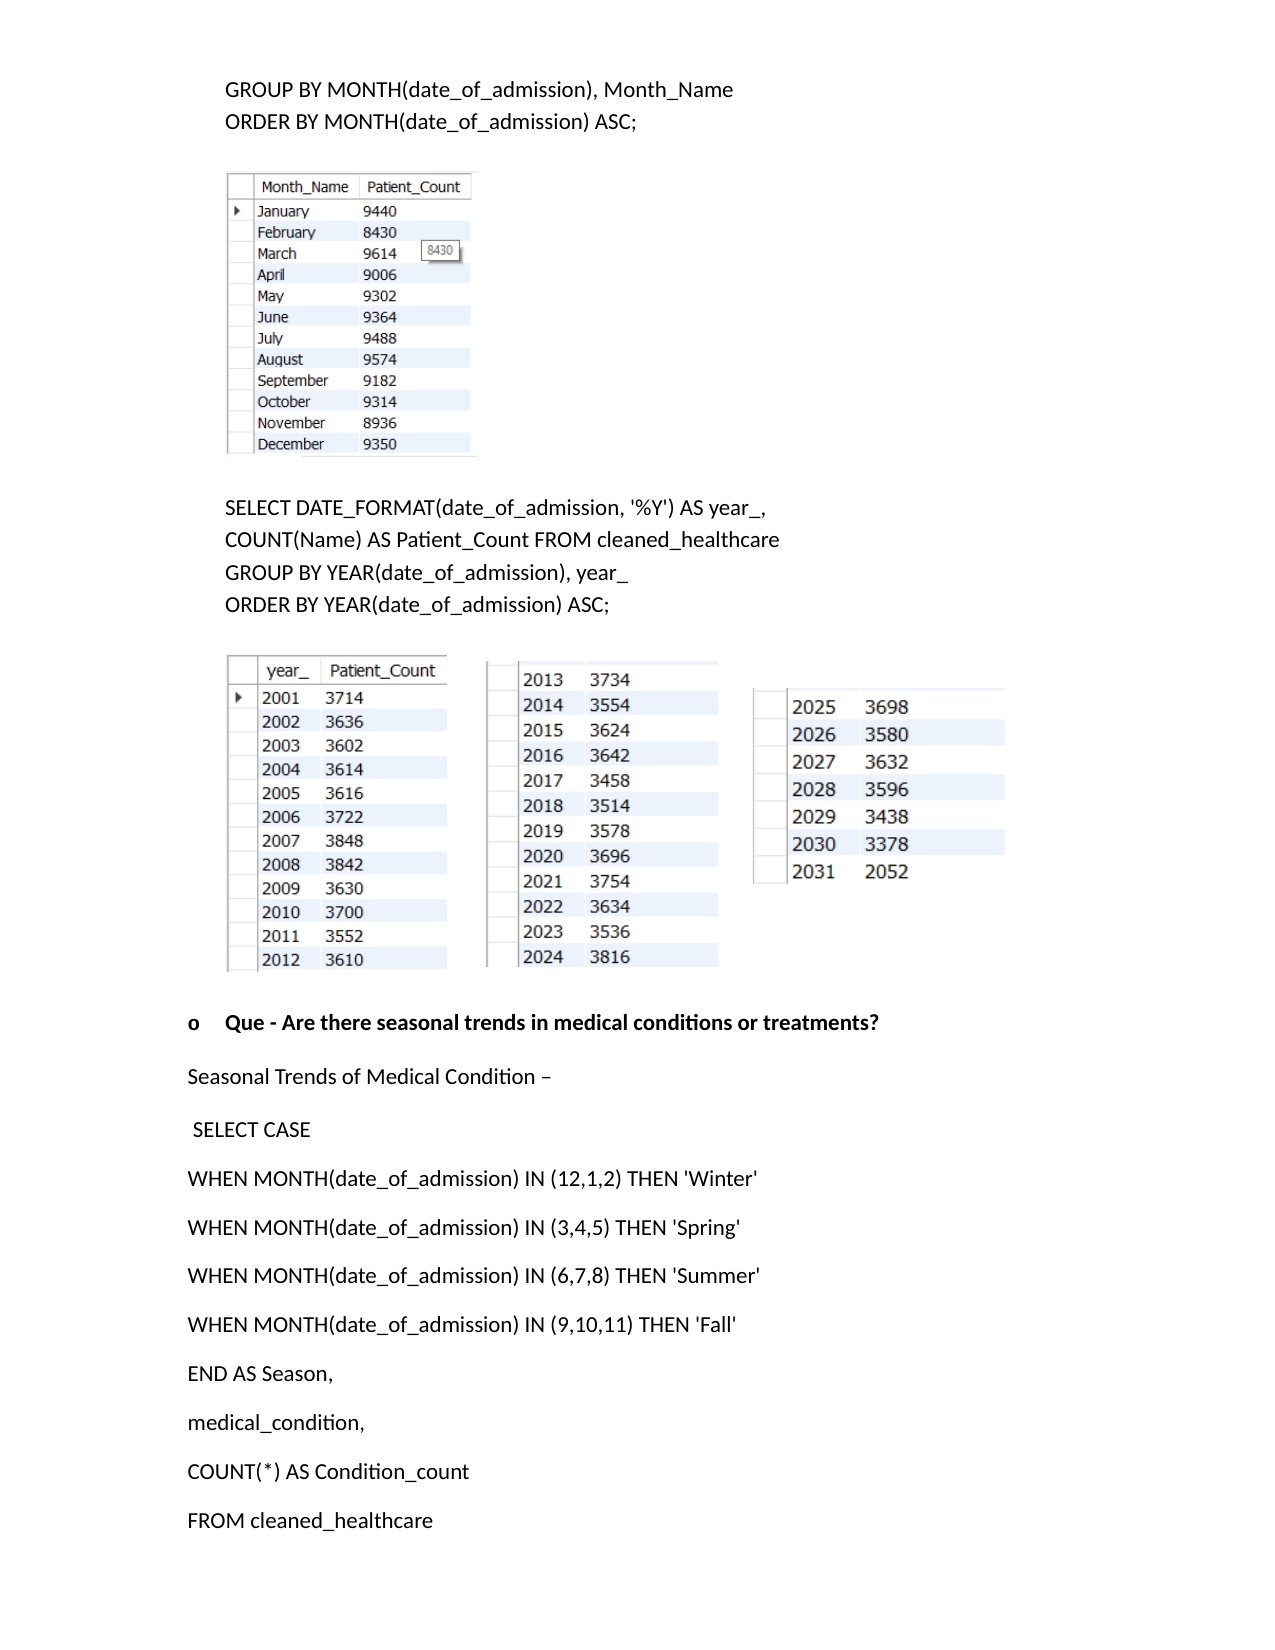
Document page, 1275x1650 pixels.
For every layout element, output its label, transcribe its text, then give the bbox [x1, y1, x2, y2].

picture [484, 661, 722, 965]
list GROUP BY MONTH(date_of_admission), Month_Name [225, 75, 1200, 103]
text SELECT CASE [187, 1115, 1200, 1143]
text WHEN MONTH(date_of_admission) IN (12,1,2) THEN 'Winter' [187, 1164, 1200, 1192]
list Que - Are there seasonal trends in medical conditions or treatments? [187, 1008, 1200, 1037]
text medical_condition, [187, 1408, 1200, 1436]
text WHEN MONTH(date_of_admission) IN (9,10,11) THEN 'Fall' [187, 1311, 1200, 1338]
text WHEN MONTH(date_of_admission) IN (3,4,5) THEN 'Spring' [187, 1213, 1200, 1241]
list GROUP BY YEAR(date_of_admission), year_ [225, 558, 1200, 586]
text Seasonal Trends of Medical Condition – [187, 1062, 1200, 1090]
text WHEN MONTH(date_of_admission) IN (6,7,8) THEN 'Summer' [187, 1262, 1200, 1290]
picture [751, 688, 1010, 891]
picture [225, 171, 478, 456]
list SELECT DATE_FORMAT(date_of_admission, '%Y') AS year_, [225, 493, 1200, 521]
picture [225, 654, 447, 970]
list COUNT(Name) AS Patient_Count FROM cleaned_healthcare [225, 526, 1200, 554]
list ORDER BY MONTH(date_of_admission) ASC; [225, 107, 1200, 135]
list ORDER BY YEAR(date_of_admission) ASC; [225, 590, 1200, 618]
text FROM cleaned_healthcare [187, 1506, 1200, 1534]
text COUNT(*) AS Condition_count [187, 1457, 1200, 1485]
text END AS Season, [187, 1359, 1200, 1387]
